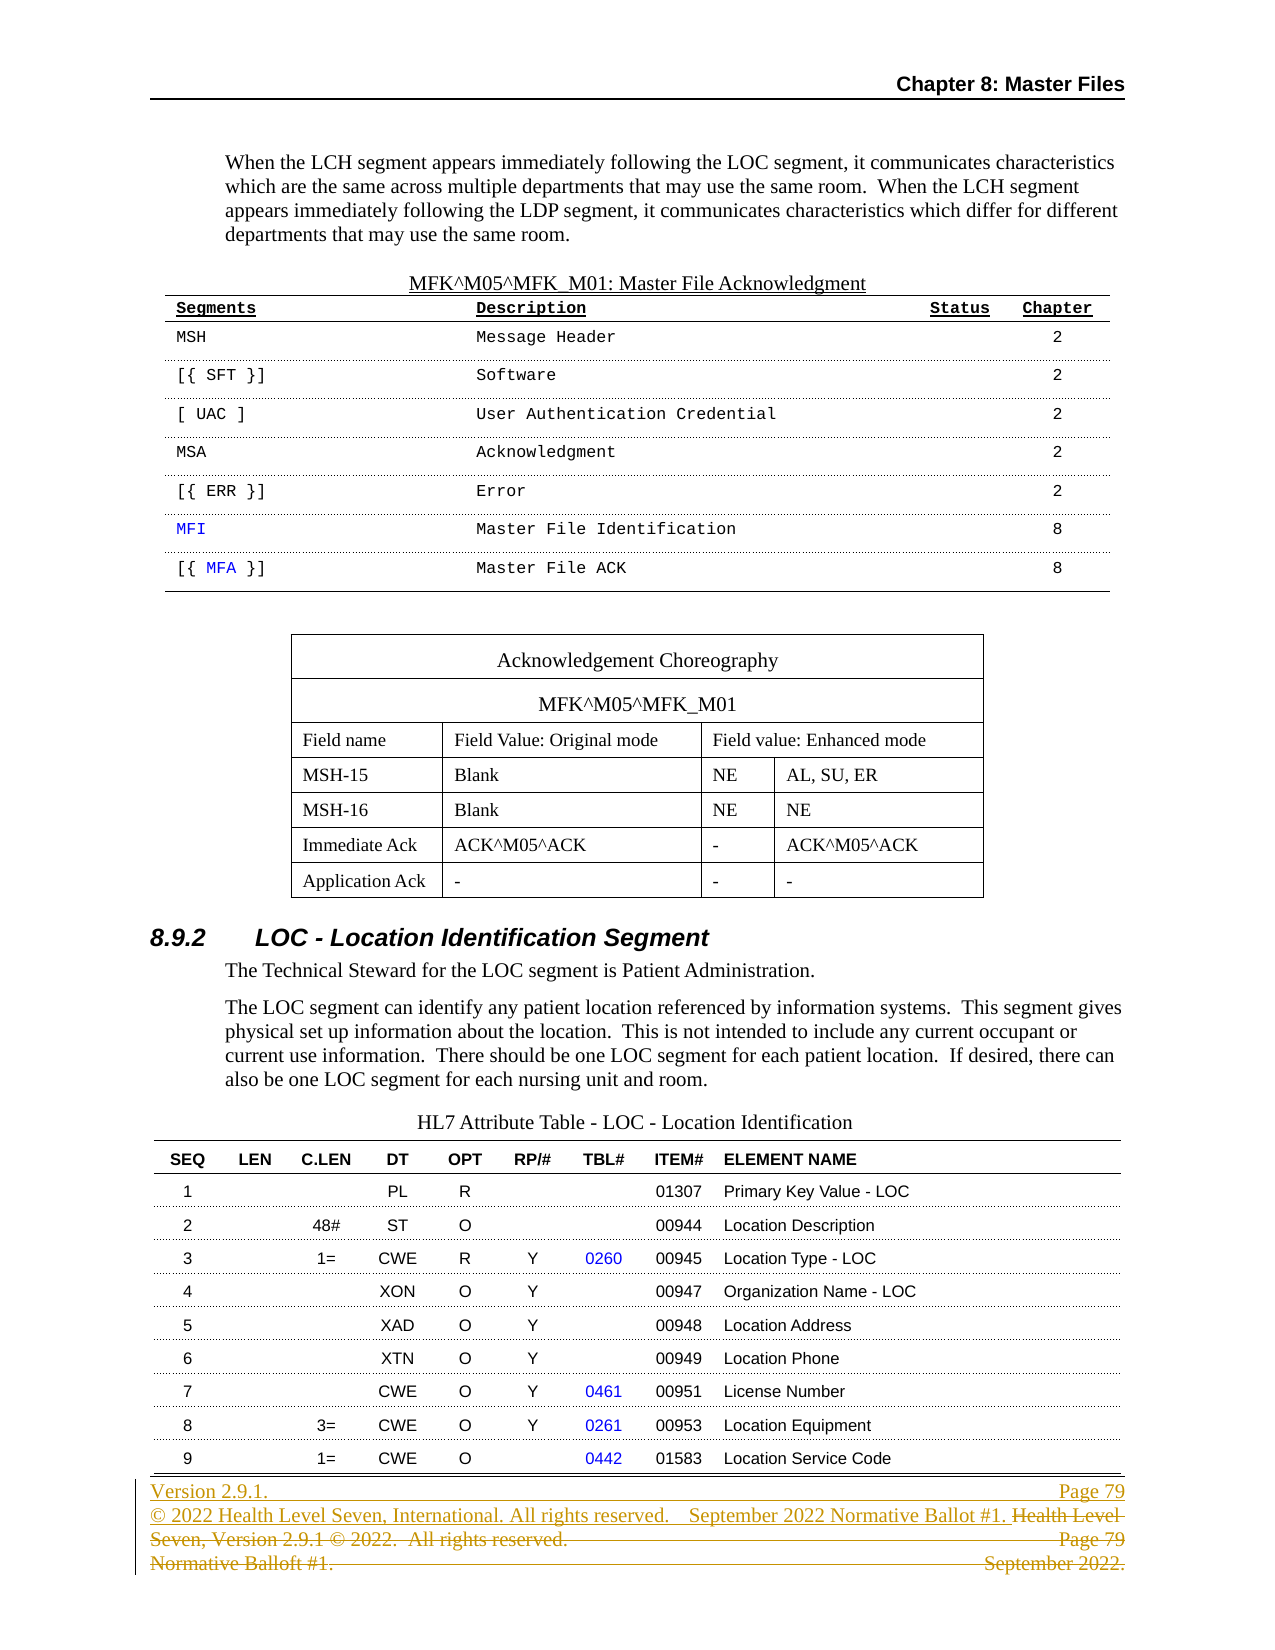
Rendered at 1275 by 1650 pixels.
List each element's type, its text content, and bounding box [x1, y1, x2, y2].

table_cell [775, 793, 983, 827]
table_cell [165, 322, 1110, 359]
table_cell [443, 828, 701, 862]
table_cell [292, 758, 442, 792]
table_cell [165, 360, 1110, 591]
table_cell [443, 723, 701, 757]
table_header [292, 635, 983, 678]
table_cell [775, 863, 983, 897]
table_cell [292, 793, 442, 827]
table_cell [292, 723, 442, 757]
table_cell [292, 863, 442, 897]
text The Technical Steward for the LOC segment is Patient Administration. [225, 958, 1125, 982]
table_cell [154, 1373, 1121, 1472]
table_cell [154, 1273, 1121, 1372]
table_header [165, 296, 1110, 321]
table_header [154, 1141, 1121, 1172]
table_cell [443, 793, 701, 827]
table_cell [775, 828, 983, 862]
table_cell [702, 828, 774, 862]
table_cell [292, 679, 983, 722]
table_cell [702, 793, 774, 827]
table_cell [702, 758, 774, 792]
text HL7 Attribute Table - LOC - Location Identification [150, 1110, 1125, 1134]
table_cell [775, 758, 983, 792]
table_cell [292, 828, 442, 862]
text MFK^M05^MFK_M01: Master File Acknowledgment [150, 271, 1125, 295]
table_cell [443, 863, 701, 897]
subtitle LOC - Location Identification Segment [150, 923, 1125, 952]
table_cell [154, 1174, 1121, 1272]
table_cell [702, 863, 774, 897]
text The LOC segment can identify any patient location referenced by information systems. This segment gives physical set up information about the location. This is not intended to include any current occupant or current use information. There should be one LOC segment for each patient location. If desired, there can also be one LOC segment for each nursing unit and room. [225, 995, 1125, 1091]
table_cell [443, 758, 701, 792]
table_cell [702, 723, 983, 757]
